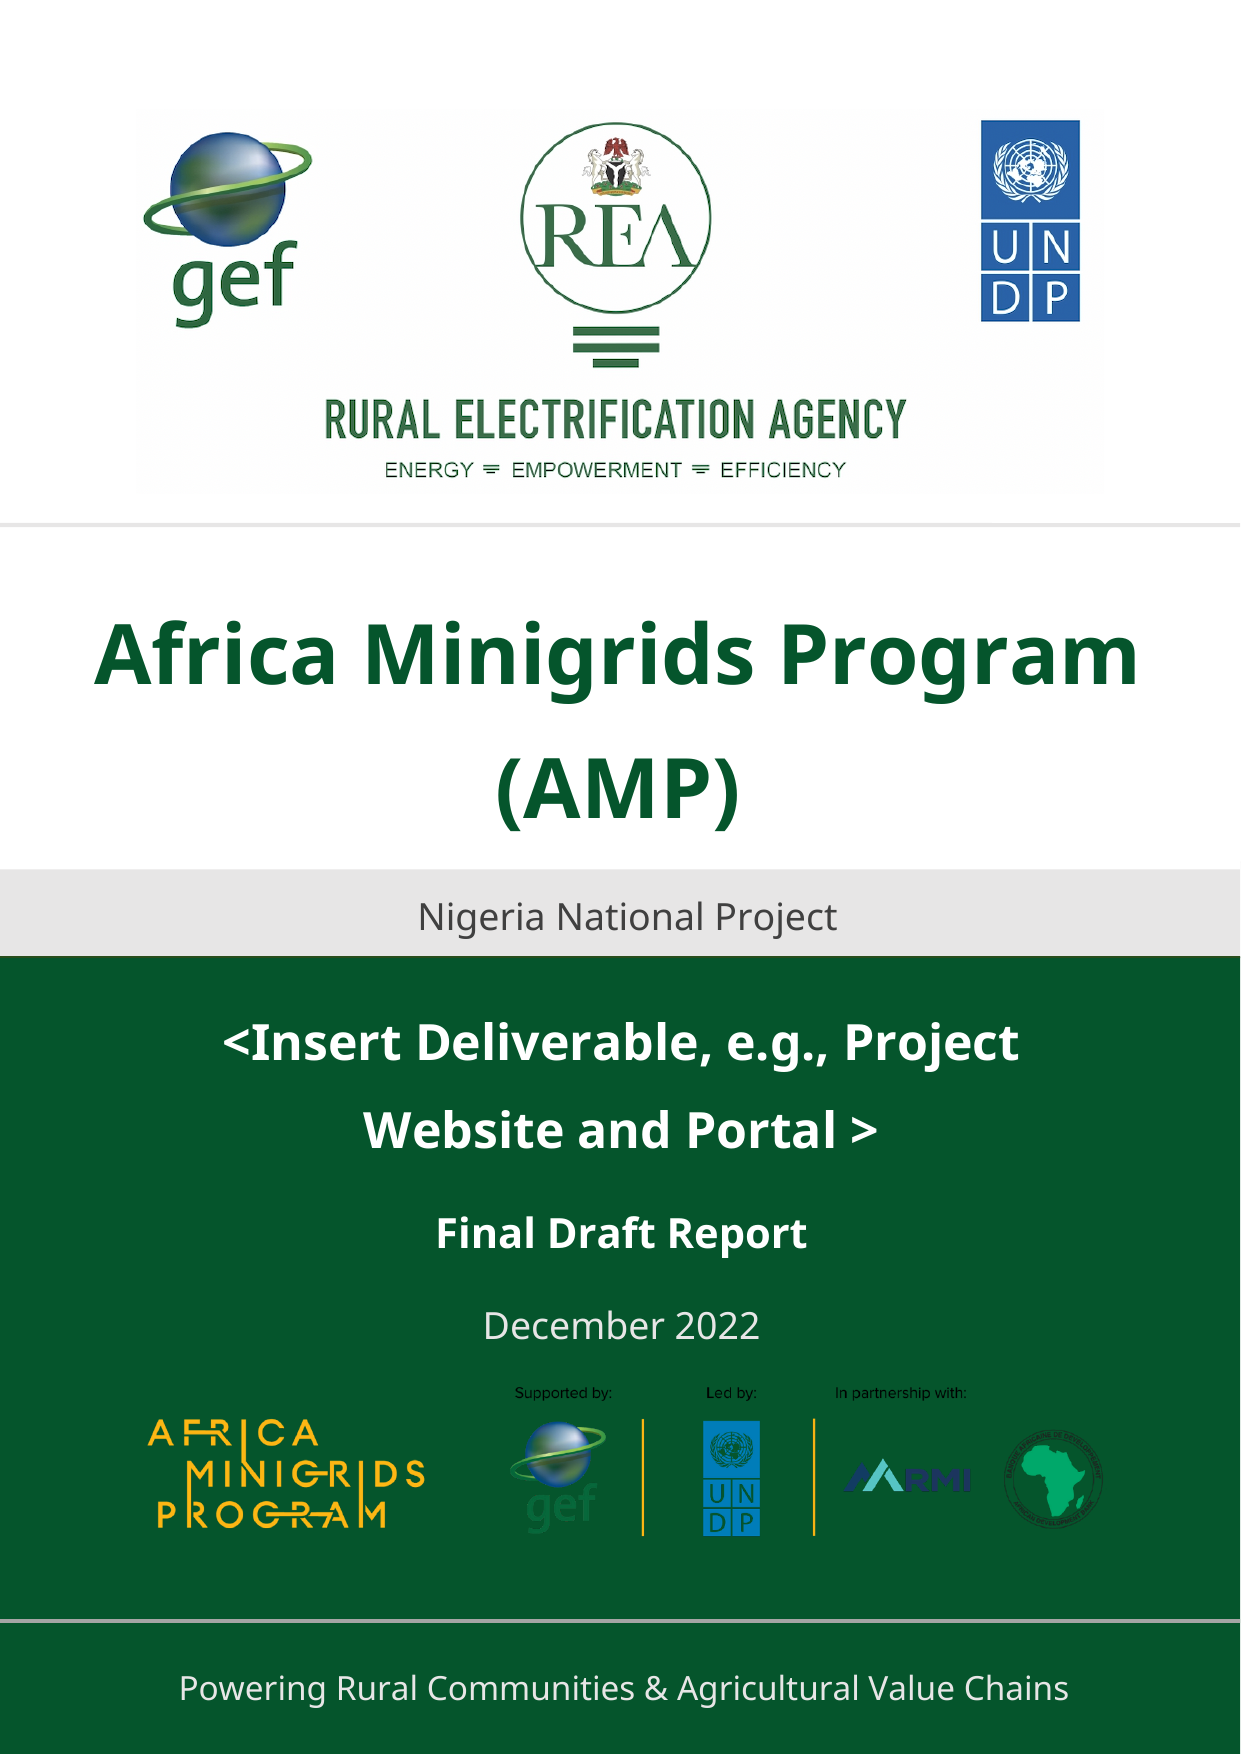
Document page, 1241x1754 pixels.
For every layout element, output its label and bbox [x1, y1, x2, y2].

picture [130, 1367, 1118, 1558]
picture [135, 109, 1105, 494]
